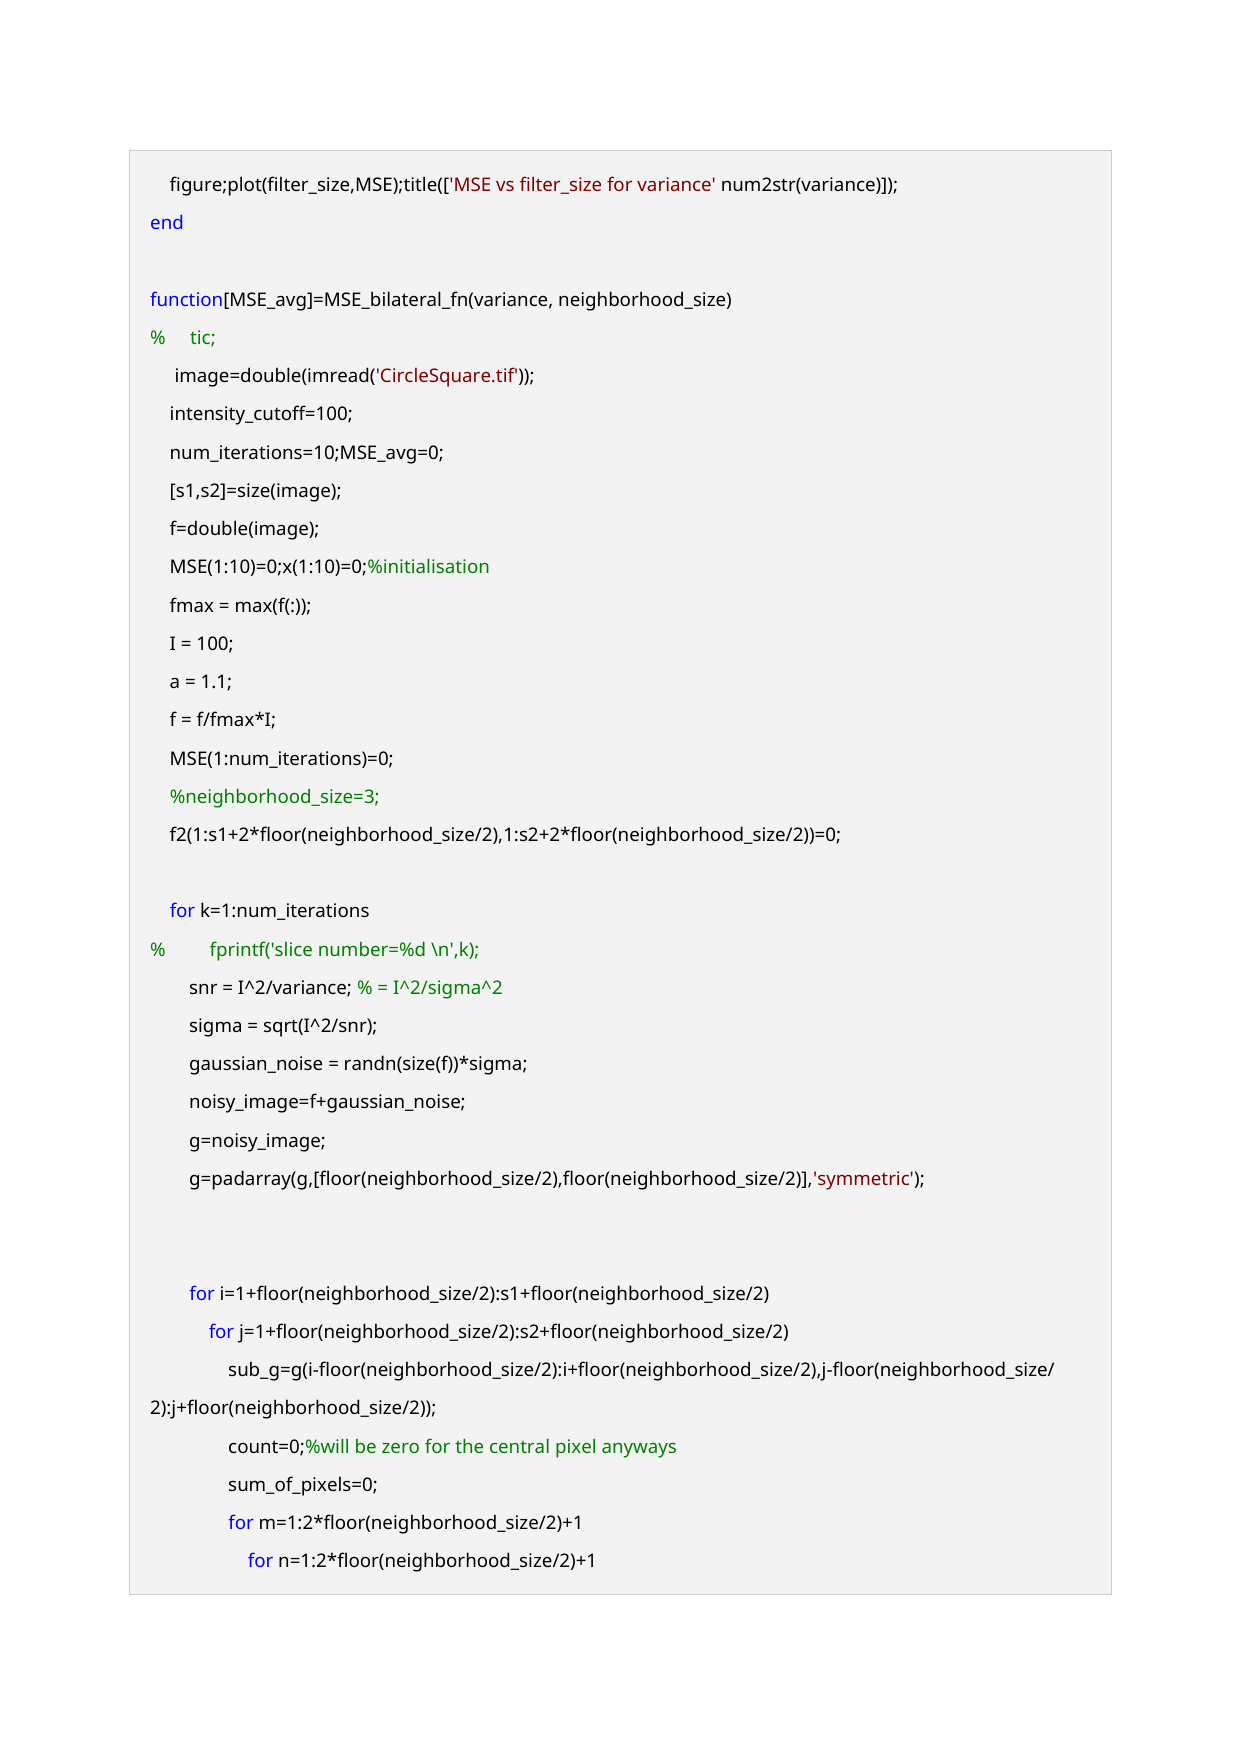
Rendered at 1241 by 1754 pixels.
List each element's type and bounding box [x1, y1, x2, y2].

text [130, 151, 1111, 1594]
